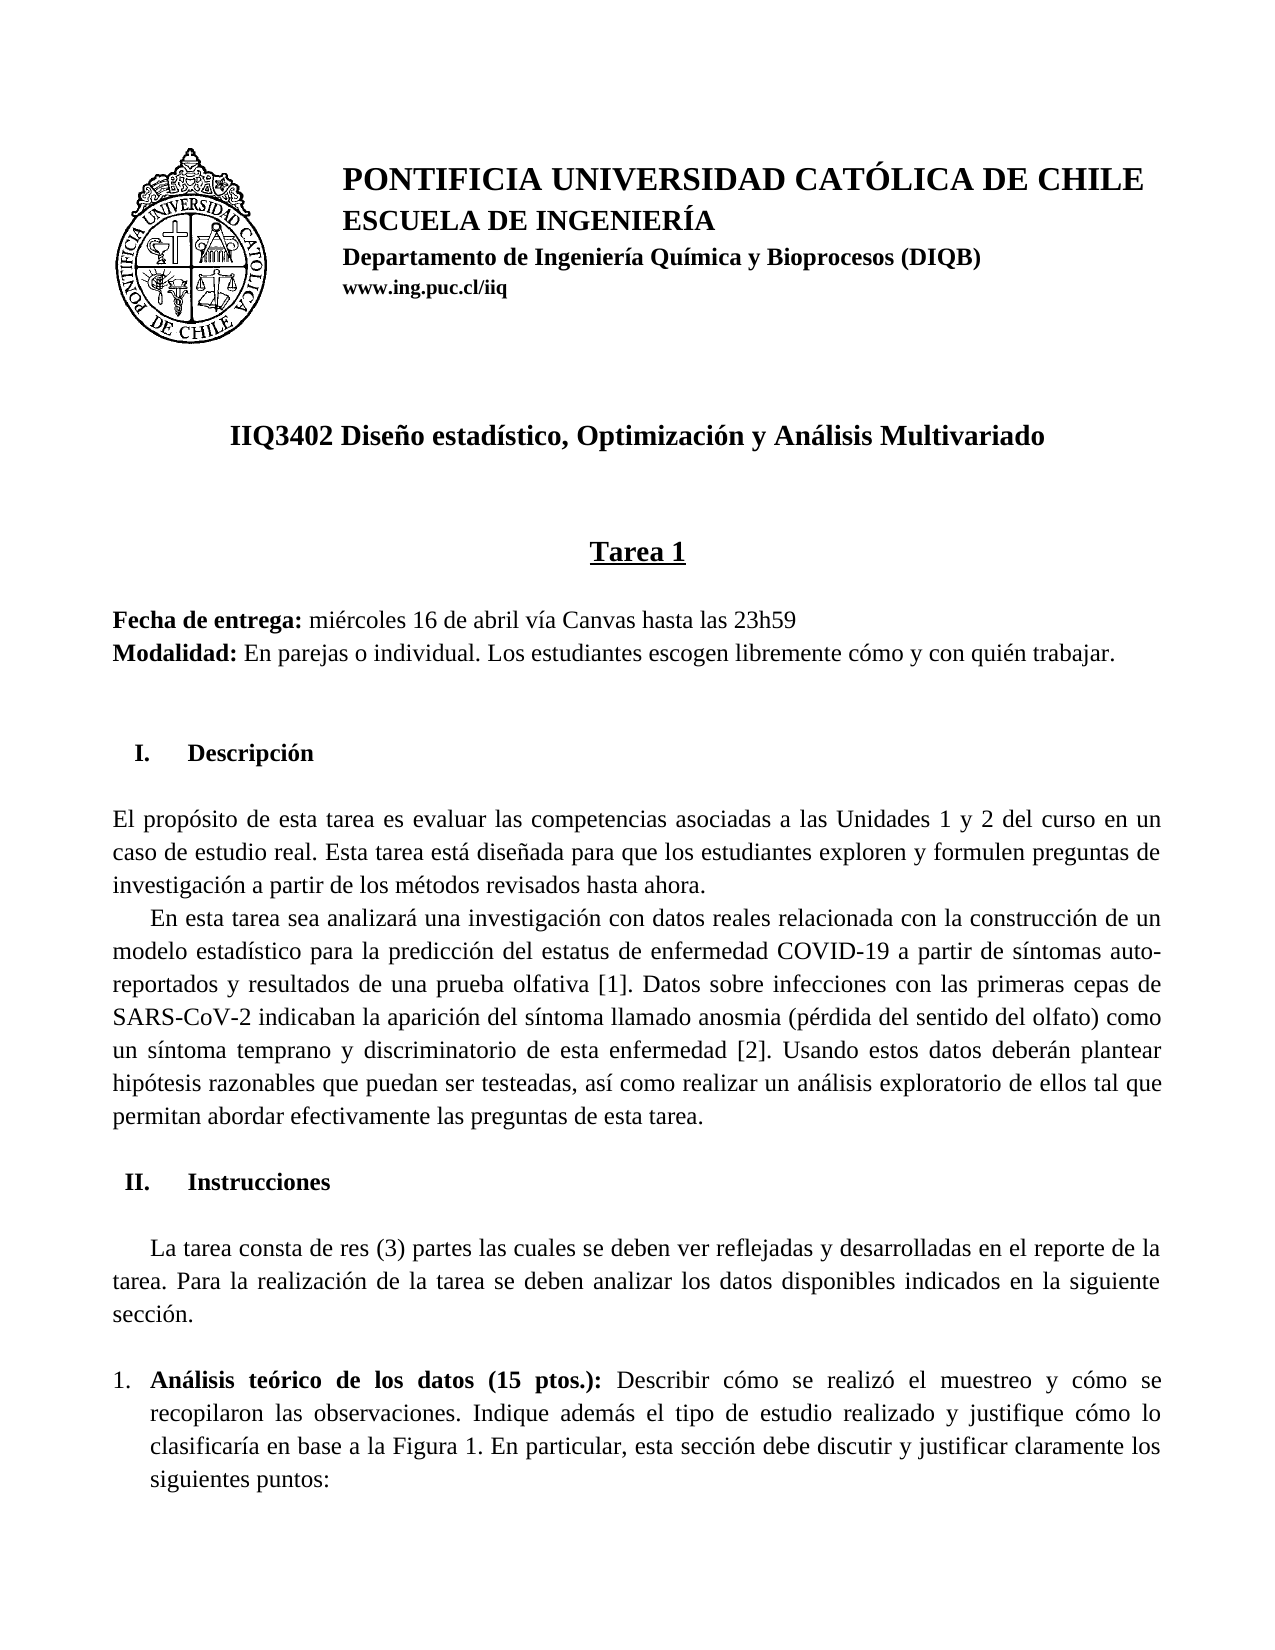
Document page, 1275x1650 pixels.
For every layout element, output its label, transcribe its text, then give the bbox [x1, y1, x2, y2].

text Tarea 1 [112, 534, 1162, 567]
text PONTIFICIA UNIVERSIDAD CATÓLICA DE CHILE [342, 159, 1162, 197]
text Fecha de entrega: miércoles 16 de abril vía Canvas hasta las 23h59 [112, 606, 1162, 634]
list Instrucciones [150, 1167, 1162, 1196]
text El propósito de esta tarea es evaluar las competencias asociadas a las Unidades 1 y 2 del curso en un caso de estudio real. Esta tarea está diseñada para que los estudiantes exploren y formulen preguntas de investigación a partir de los métodos revisados hasta ahora. [112, 804, 1162, 898]
list Análisis teórico de los datos (15 ptos.): Describir cómo se realizó el muestreo y cómo se recopilaron las observaciones. Indique además el tipo de estudio realizado y justifique cómo lo clasificaría en base a la Figura 1. En particular, esta sección debe discutir y justificar claramente los siguientes puntos: [112, 1365, 1162, 1493]
text www.ing.puc.cl/iiq [342, 275, 1162, 299]
text IIQ3402 Diseño estadístico, Optimización y Análisis Multivariado [112, 418, 1162, 452]
text En esta tarea sea analizará una investigación con datos reales relacionada con la construcción de un modelo estadístico para la predicción del estatus de enfermedad COVID-19 a partir de síntomas auto-reportados y resultados de una prueba olfativa [1]. Datos sobre infecciones con las primeras cepas de SARS-CoV-2 indicaban la aparición del síntoma llamado anosmia (pérdida del sentido del olfato) como un síntoma temprano y discriminatorio de esta enfermedad [2]. Usando estos datos deberán plantear hipótesis razonables que puedan ser testeadas, así como realizar un análisis exploratorio de ellos tal que permitan abordar efectivamente las preguntas de esta tarea. [112, 903, 1162, 1129]
text ESCUELA DE INGENIERÍA [342, 203, 1162, 237]
text Departamento de Ingeniería Química y Bioprocesos (DIQB) [342, 242, 1162, 271]
list Descripción [150, 738, 1162, 766]
picture [115, 148, 267, 344]
text Modalidad: En parejas o individual. Los estudiantes escogen libremente cómo y con quién trabajar. [112, 638, 1162, 667]
text La tarea consta de res (3) partes las cuales se deben ver reflejadas y desarrolladas en el reporte de la tarea. Para la realización de la tarea se deben analizar los datos disponibles indicados en la siguiente sección. [112, 1233, 1162, 1328]
